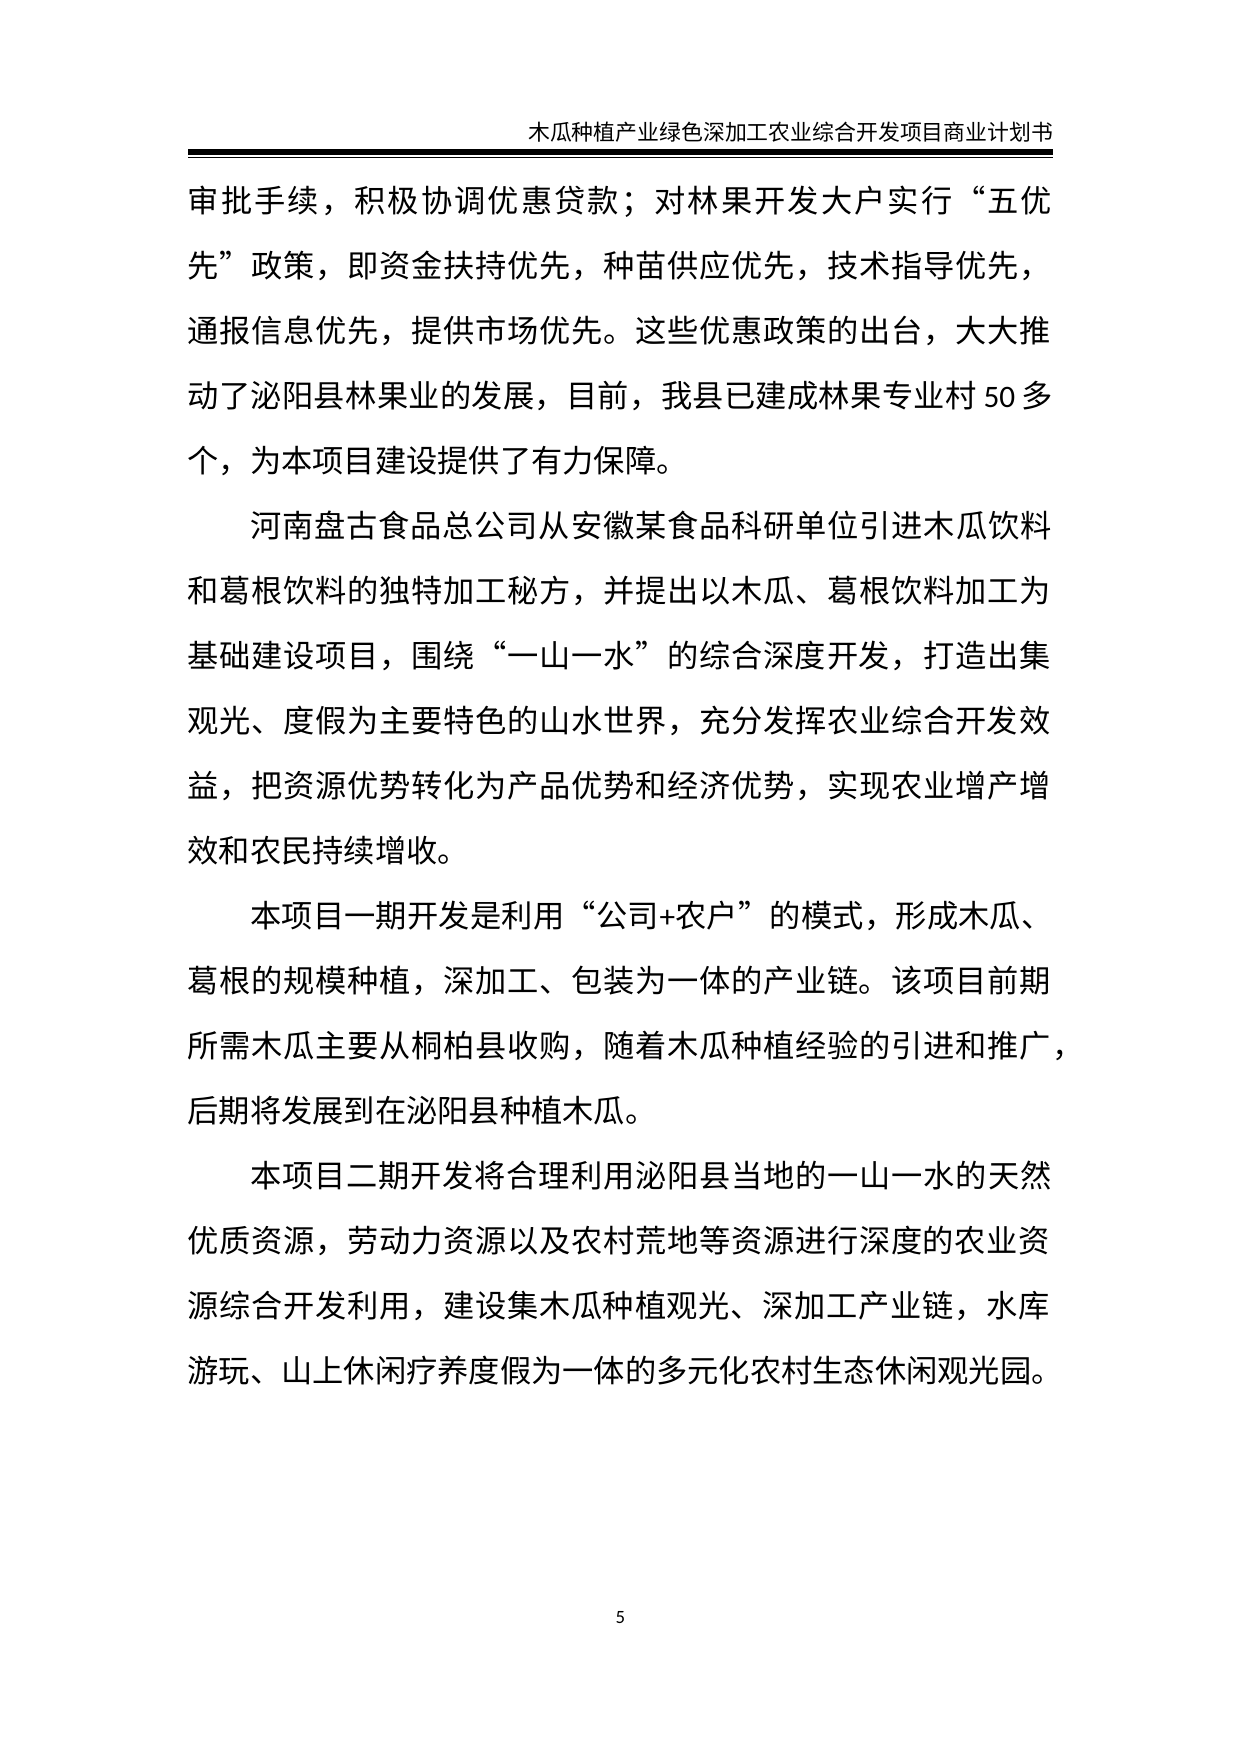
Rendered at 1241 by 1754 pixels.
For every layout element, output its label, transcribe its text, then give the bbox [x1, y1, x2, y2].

text 本项目二期开发将合理利用泌阳县当地的一山一水的天然优质资源，劳动力资源以及农村荒地等资源进行深度的农业资源综合开发利用，建设集木瓜种植观光、深加工产业链，水库游玩、山上休闲疗养度假为一体的多元化农村生态休闲观光园。 [187, 1141, 1053, 1401]
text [187, 166, 1053, 491]
text 本项目一期开发是利用“公司+农户”的模式，形成木瓜、葛根的规模种植，深加工、包装为一体的产业链。该项目前期所需木瓜主要从桐柏县收购，随着木瓜种植经验的引进和推广，后期将发展到在泌阳县种植木瓜。 [187, 881, 1053, 1141]
text 河南盘古食品总公司从安徽某食品科研单位引进木瓜饮料和葛根饮料的独特加工秘方，并提出以木瓜、葛根饮料加工为基础建设项目，围绕“一山一水”的综合深度开发，打造出集观光、度假为主要特色的山水世界，充分发挥农业综合开发效益，把资源优势转化为产品优势和经济优势，实现农业增产增效和农民持续增收。 [187, 491, 1053, 881]
